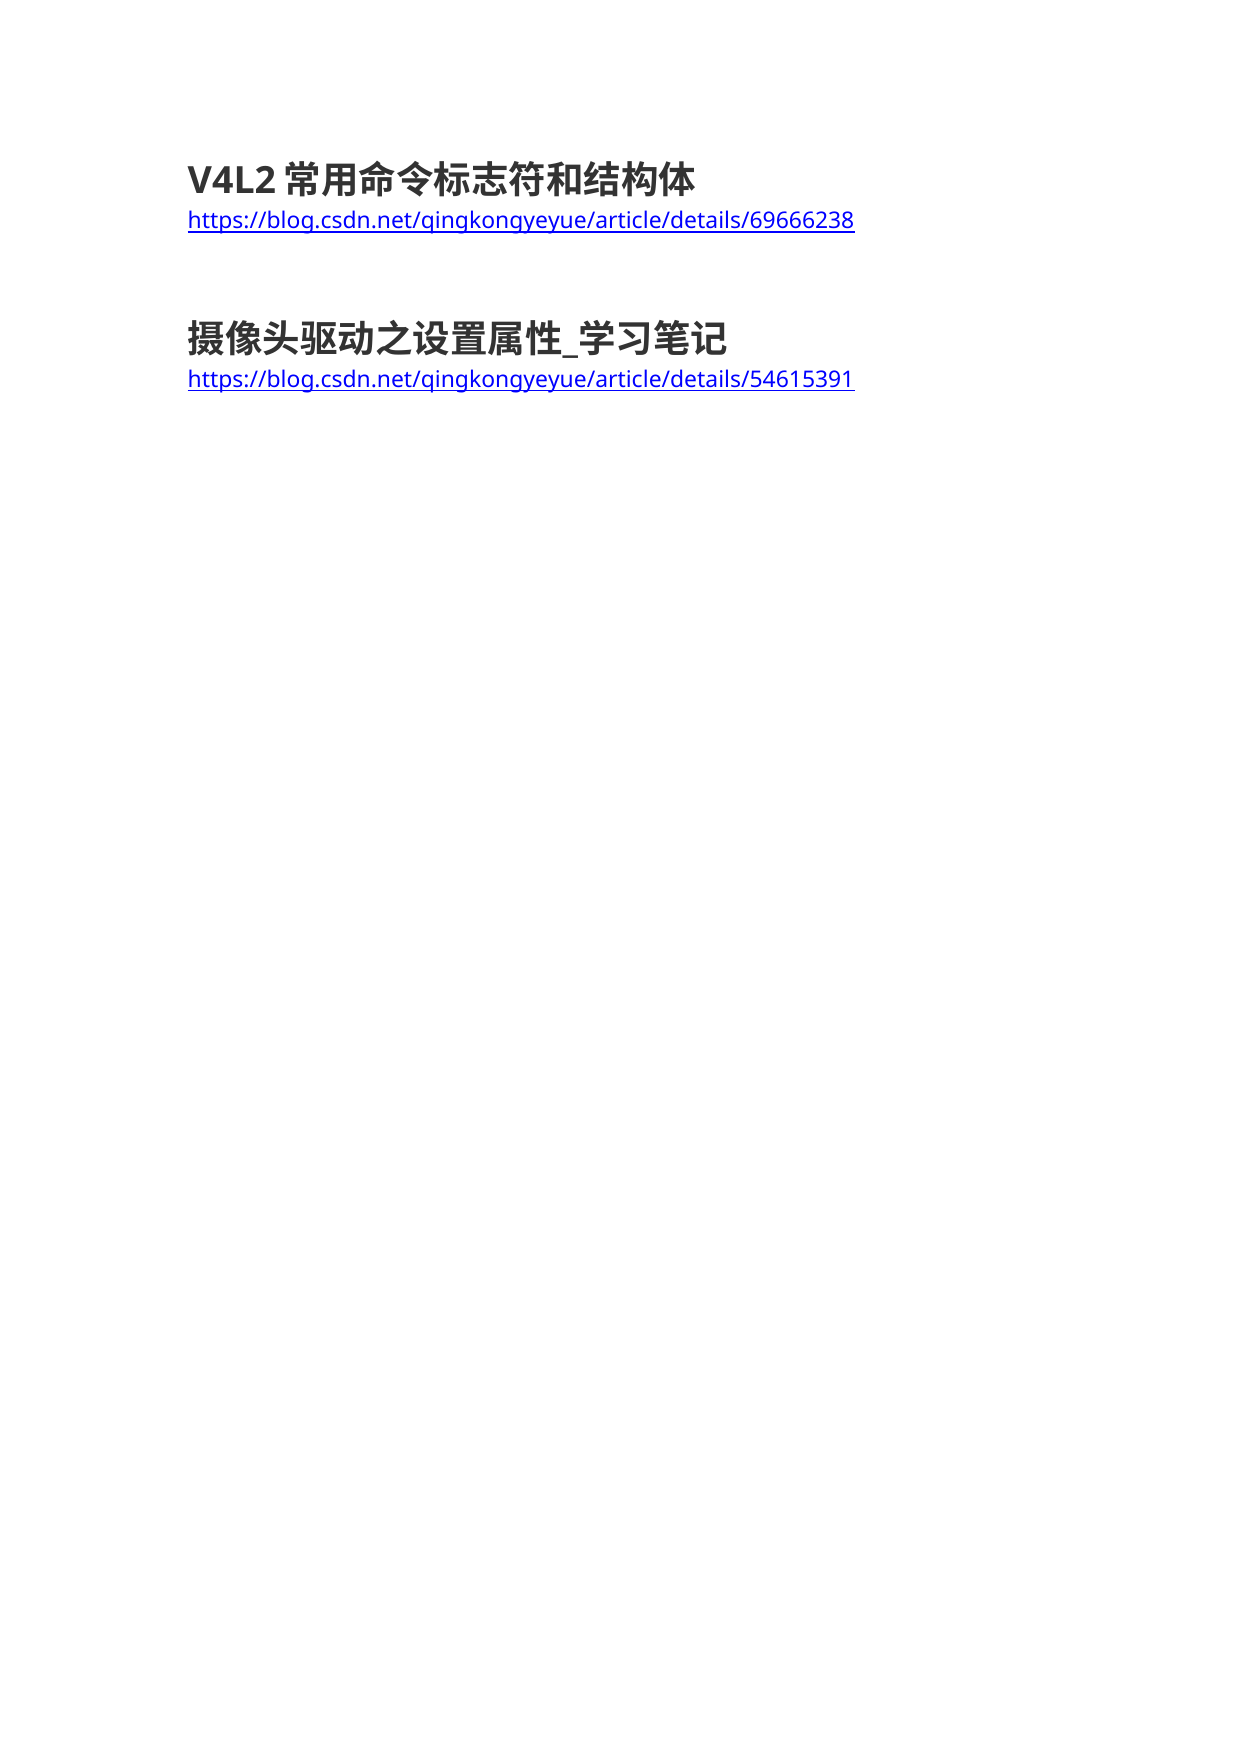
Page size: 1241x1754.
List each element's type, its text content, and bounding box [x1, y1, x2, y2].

subtitle V4L2常用命令标志符和结构体 [187, 150, 1053, 204]
subtitle 摄像头驱动之设置属性_学习笔记 [187, 309, 1053, 363]
text https://blog.csdn.net/qingkongyeyue/article/details/69666238 [187, 204, 1053, 236]
text https://blog.csdn.net/qingkongyeyue/article/details/54615391 [187, 363, 1053, 394]
